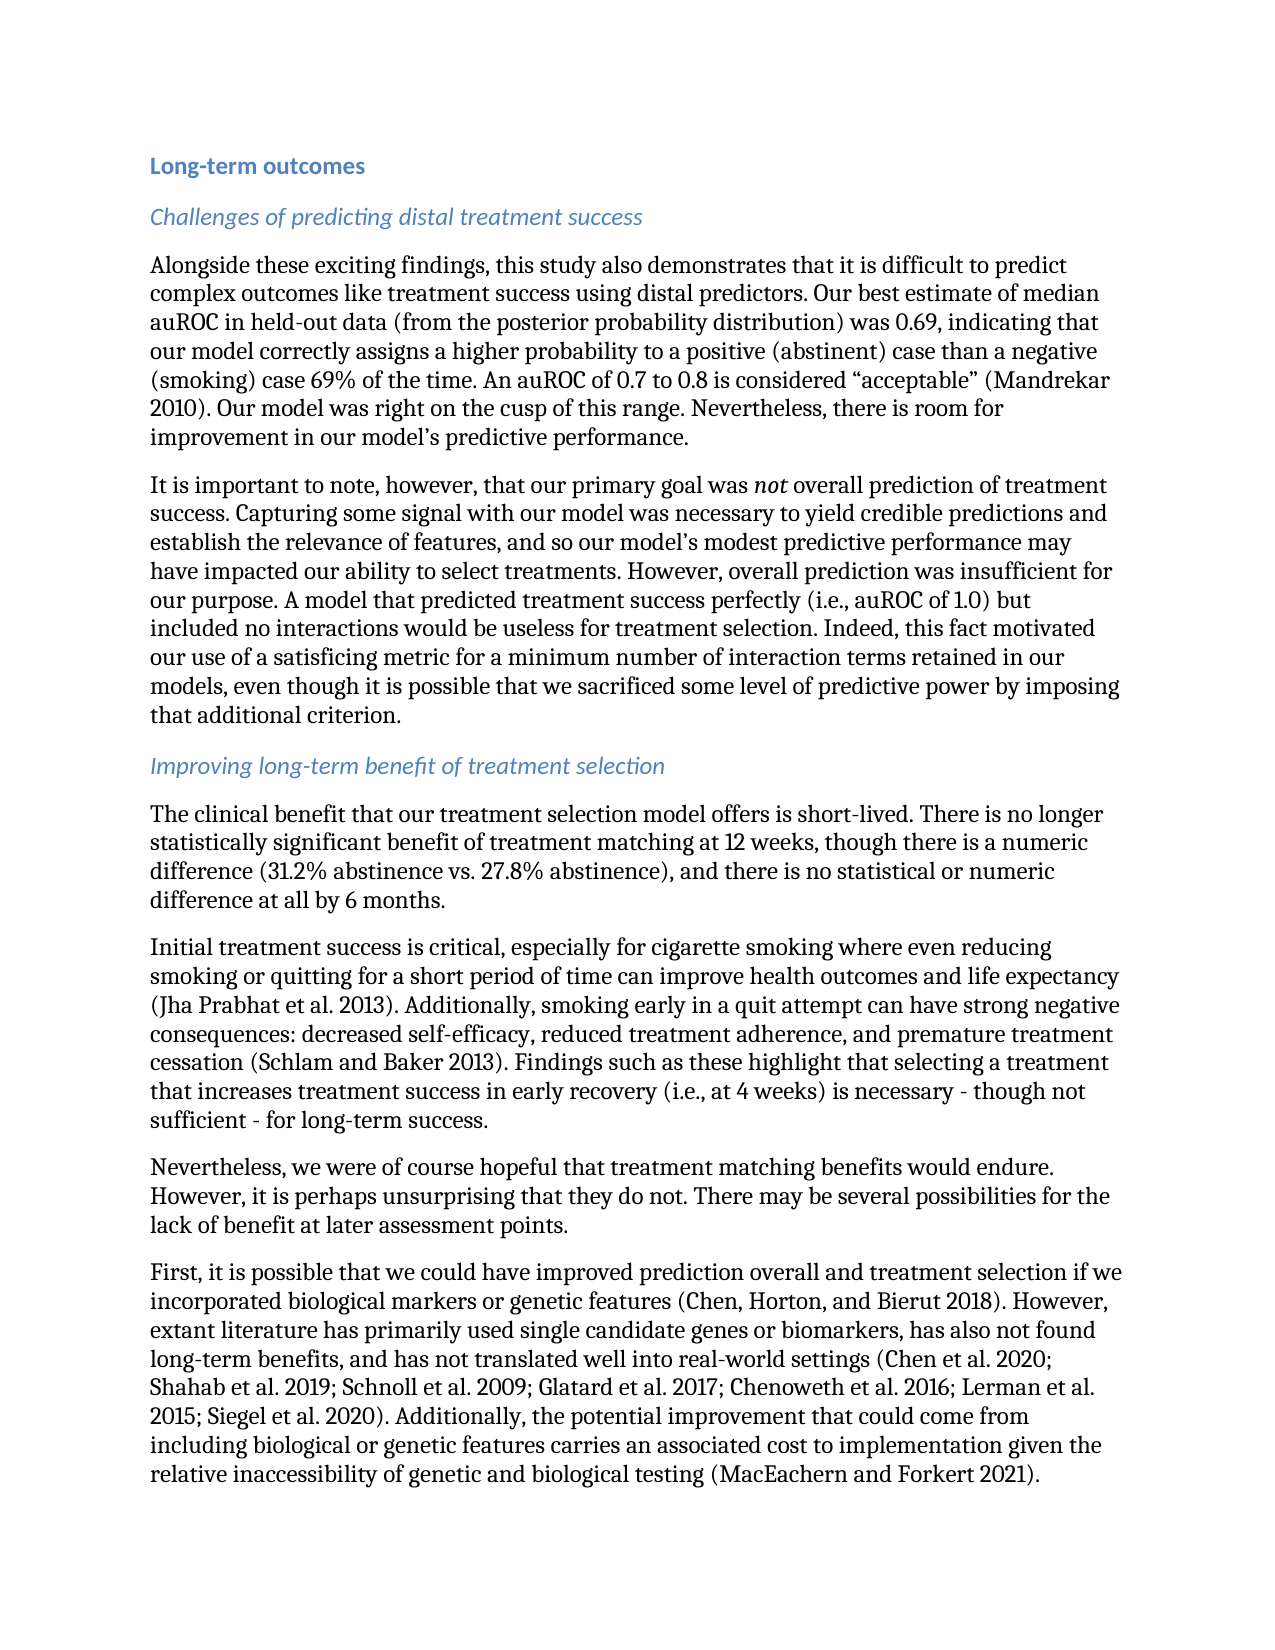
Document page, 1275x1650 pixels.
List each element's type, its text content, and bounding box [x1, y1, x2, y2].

subtitle Challenges of predicting distal treatment success [150, 201, 1125, 232]
text Alongside these exciting findings, this study also demonstrates that it is difficult to predict complex outcomes like treatment success using distal predictors. Our best estimate of median auROC in held-out data (from the posterior probability distribution) was 0.69, indicating that our model correctly assigns a higher probability to a positive (abstinent) case than a negative (smoking) case 69% of the time. An auROC of 0.7 to 0.8 is considered “acceptable” (Mandrekar 2010). Our model was right on the cusp of this range. Nevertheless, there is room for improvement in our model’s predictive performance. [150, 251, 1125, 452]
subtitle Improving long-term benefit of treatment selection [150, 750, 1125, 781]
text The clinical benefit that our treatment selection model offers is short-lived. There is no longer statistically significant benefit of treatment matching at 12 weeks, though there is a numeric difference (31.2% abstinence vs. 27.8% abstinence), and there is no statistical or numeric difference at all by 6 months. [150, 799, 1125, 914]
text Initial treatment success is critical, especially for cigarette smoking where even reducing smoking or quitting for a short period of time can improve health outcomes and life expectancy (Jha Prabhat et al. 2013). Additionally, smoking early in a quit attempt can have strong negative consequences: decreased self-efficacy, reduced treatment adherence, and premature treatment cessation (Schlam and Baker 2013). Findings such as these highlight that selecting a treatment that increases treatment success in early recovery (i.e., at 4 weeks) is necessary - though not sufficient - for long-term success. [150, 933, 1125, 1134]
subtitle Long-term outcomes [150, 150, 1125, 181]
text First, it is possible that we could have improved prediction overall and treatment selection if we incorporated biological markers or genetic features (Chen, Horton, and Bierut 2018). However, extant literature has primarily used single candidate genes or biomarkers, has also not found long-term benefits, and has not translated well into real-world settings (Chen et al. 2020; Shahab et al. 2019; Schnoll et al. 2009; Glatard et al. 2017; Chenoweth et al. 2016; Lerman et al. 2015; Siegel et al. 2020). Additionally, the potential improvement that could come from including biological or genetic features carries an associated cost to implementation given the relative inaccessibility of genetic and biological testing (MacEachern and Forkert 2021). [150, 1258, 1125, 1488]
text Nevertheless, we were of course hopeful that treatment matching benefits would endure. However, it is perhaps unsurprising that they do not. There may be several possibilities for the lack of benefit at later assessment points. [150, 1153, 1125, 1239]
text It is important to note, however, that our primary goal was not overall prediction of treatment success. Capturing some signal with our model was necessary to yield credible predictions and establish the relevance of features, and so our model’s modest predictive performance may have impacted our ability to select treatments. However, overall prediction was insufficient for our purpose. A model that predicted treatment success perfectly (i.e., auROC of 1.0) but included no interactions would be useless for treatment selection. Indeed, this fact motivated our use of a satisficing metric for a minimum number of interaction terms retained in our models, even though it is possible that we sacrificed some level of predictive power by imposing that additional criterion. [150, 471, 1125, 729]
